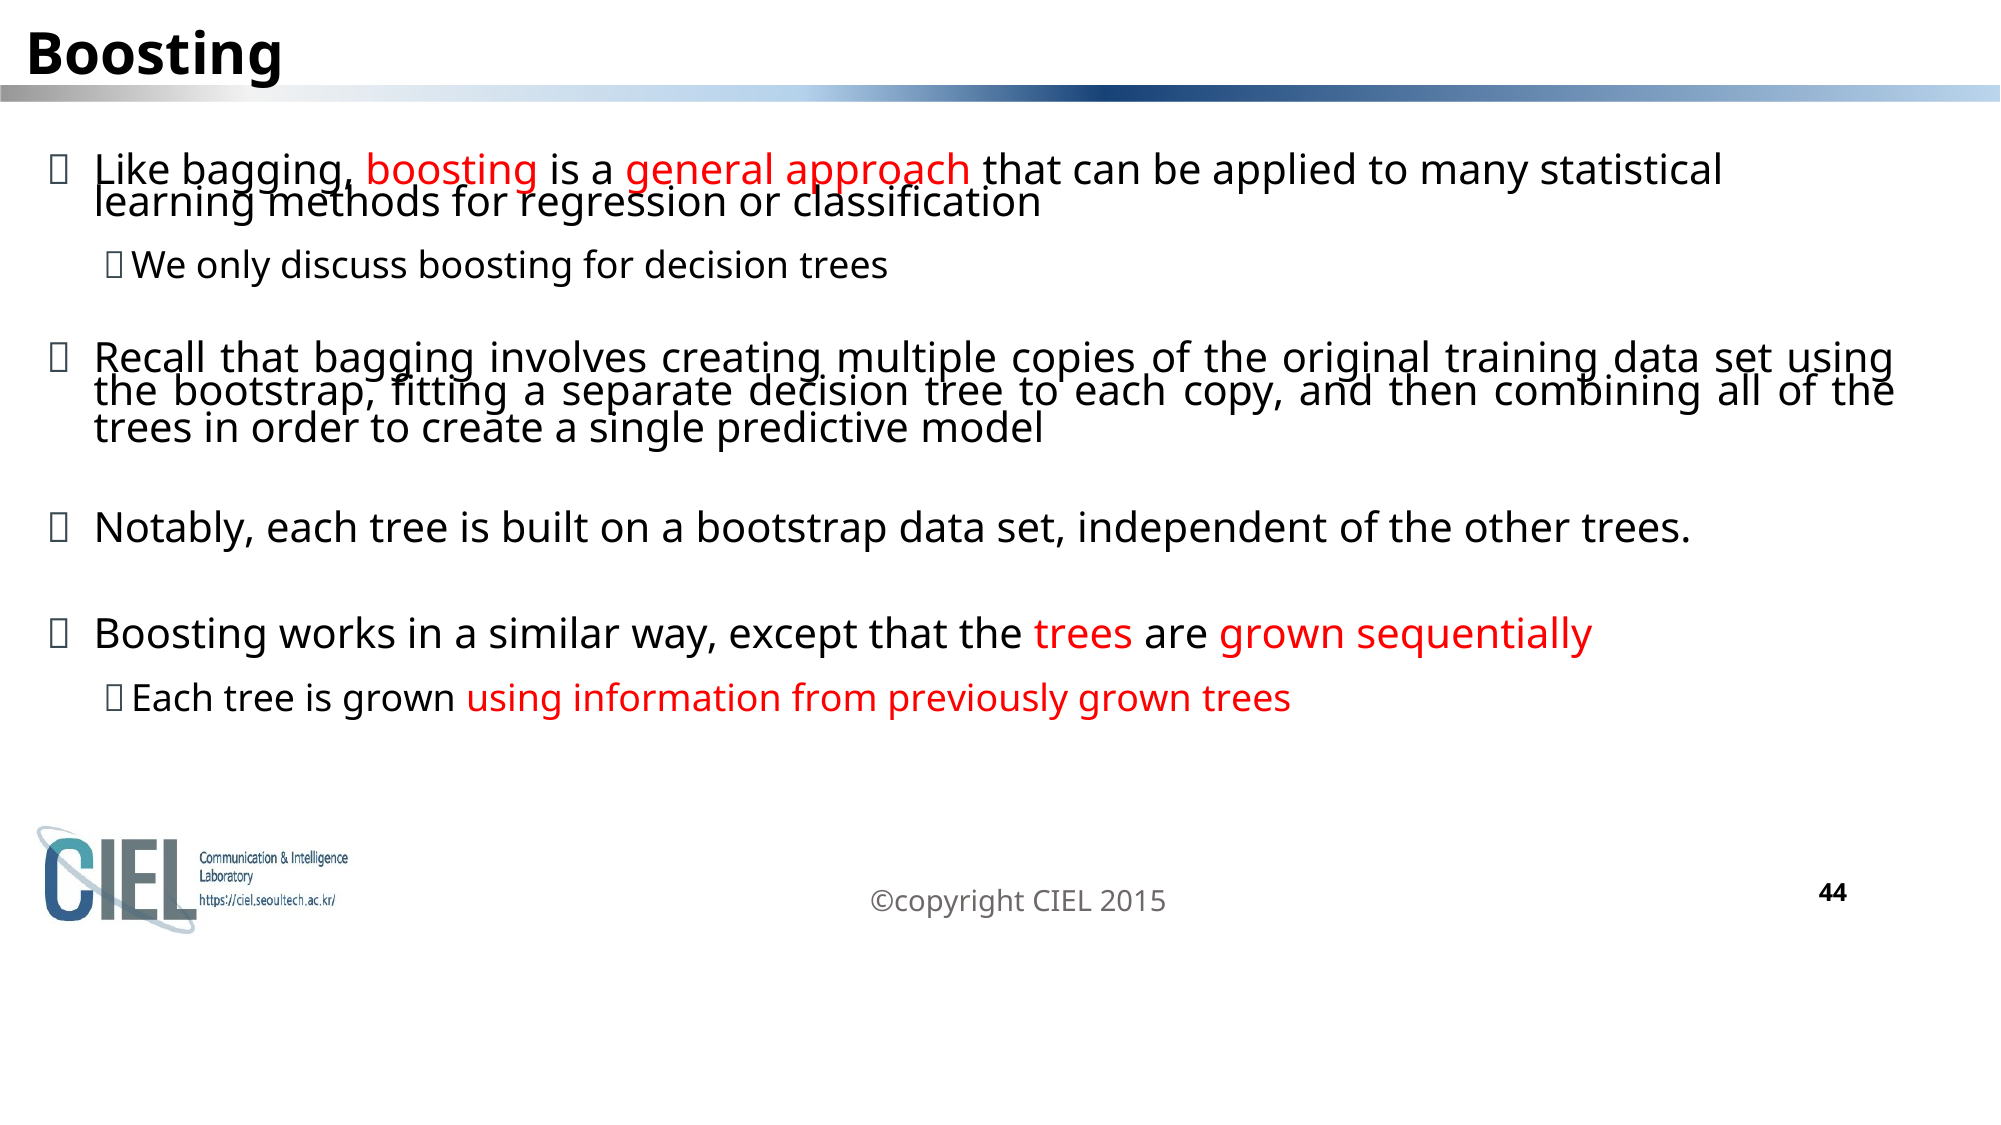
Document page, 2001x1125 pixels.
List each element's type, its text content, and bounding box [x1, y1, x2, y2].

text ©copyright CIEL 2015 44 [870, 874, 1996, 920]
list Recall that bagging involves creating multiple copies of the original training data set using the bootstrap, fitting a separate decision tree to each copy, and then combining all of the trees in order to create a single predictive model [46, 343, 1895, 454]
list Each tree is grown using information from previously grown trees [103, 662, 1996, 723]
list Notably, each tree is built on a bootstrap data set, independent of the other trees. [46, 498, 1996, 555]
list Boosting works in a similar way, except that the trees are grown sequentially [46, 593, 1996, 662]
list We only discuss boosting for decision trees [103, 229, 1996, 290]
picture [32, 817, 356, 936]
picture [0, 85, 2000, 102]
subtitle Boosting [25, 0, 1996, 93]
list Like bagging, boosting is a general approach that can be applied to many statistical learning methods for regression or classification [46, 155, 1862, 229]
